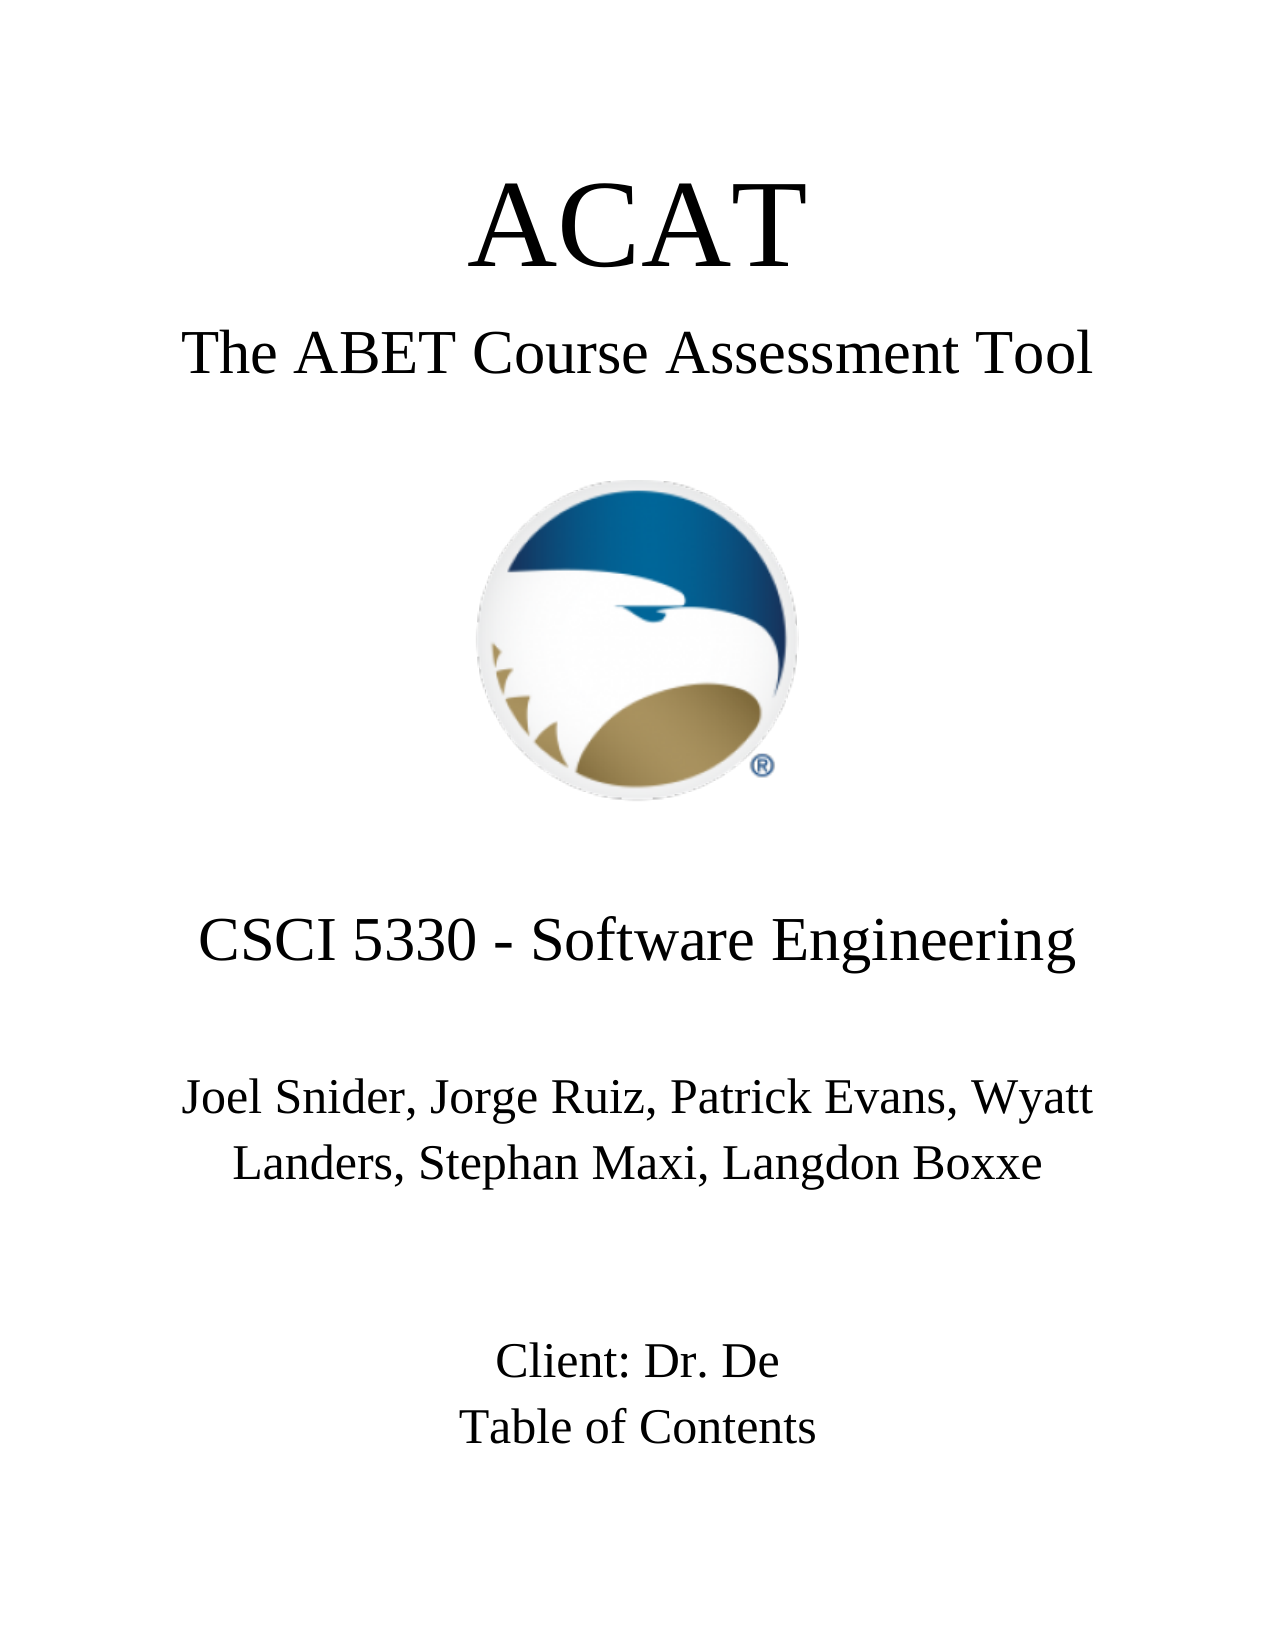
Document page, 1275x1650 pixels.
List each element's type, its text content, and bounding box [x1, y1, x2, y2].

text Table of Contents [150, 1397, 1125, 1455]
text ACAT [150, 150, 1125, 294]
text CSCI 5330 - Software Engineering [150, 902, 1125, 974]
picture [403, 480, 872, 816]
text Joel Snider, Jorge Ruiz, Patrick Evans, Wyatt Landers, Stephan Maxi, Langdon Boxxe [150, 1067, 1125, 1191]
text The ABET Course Assessment Tool [150, 315, 1125, 387]
text Client: Dr. De [150, 1331, 1125, 1389]
